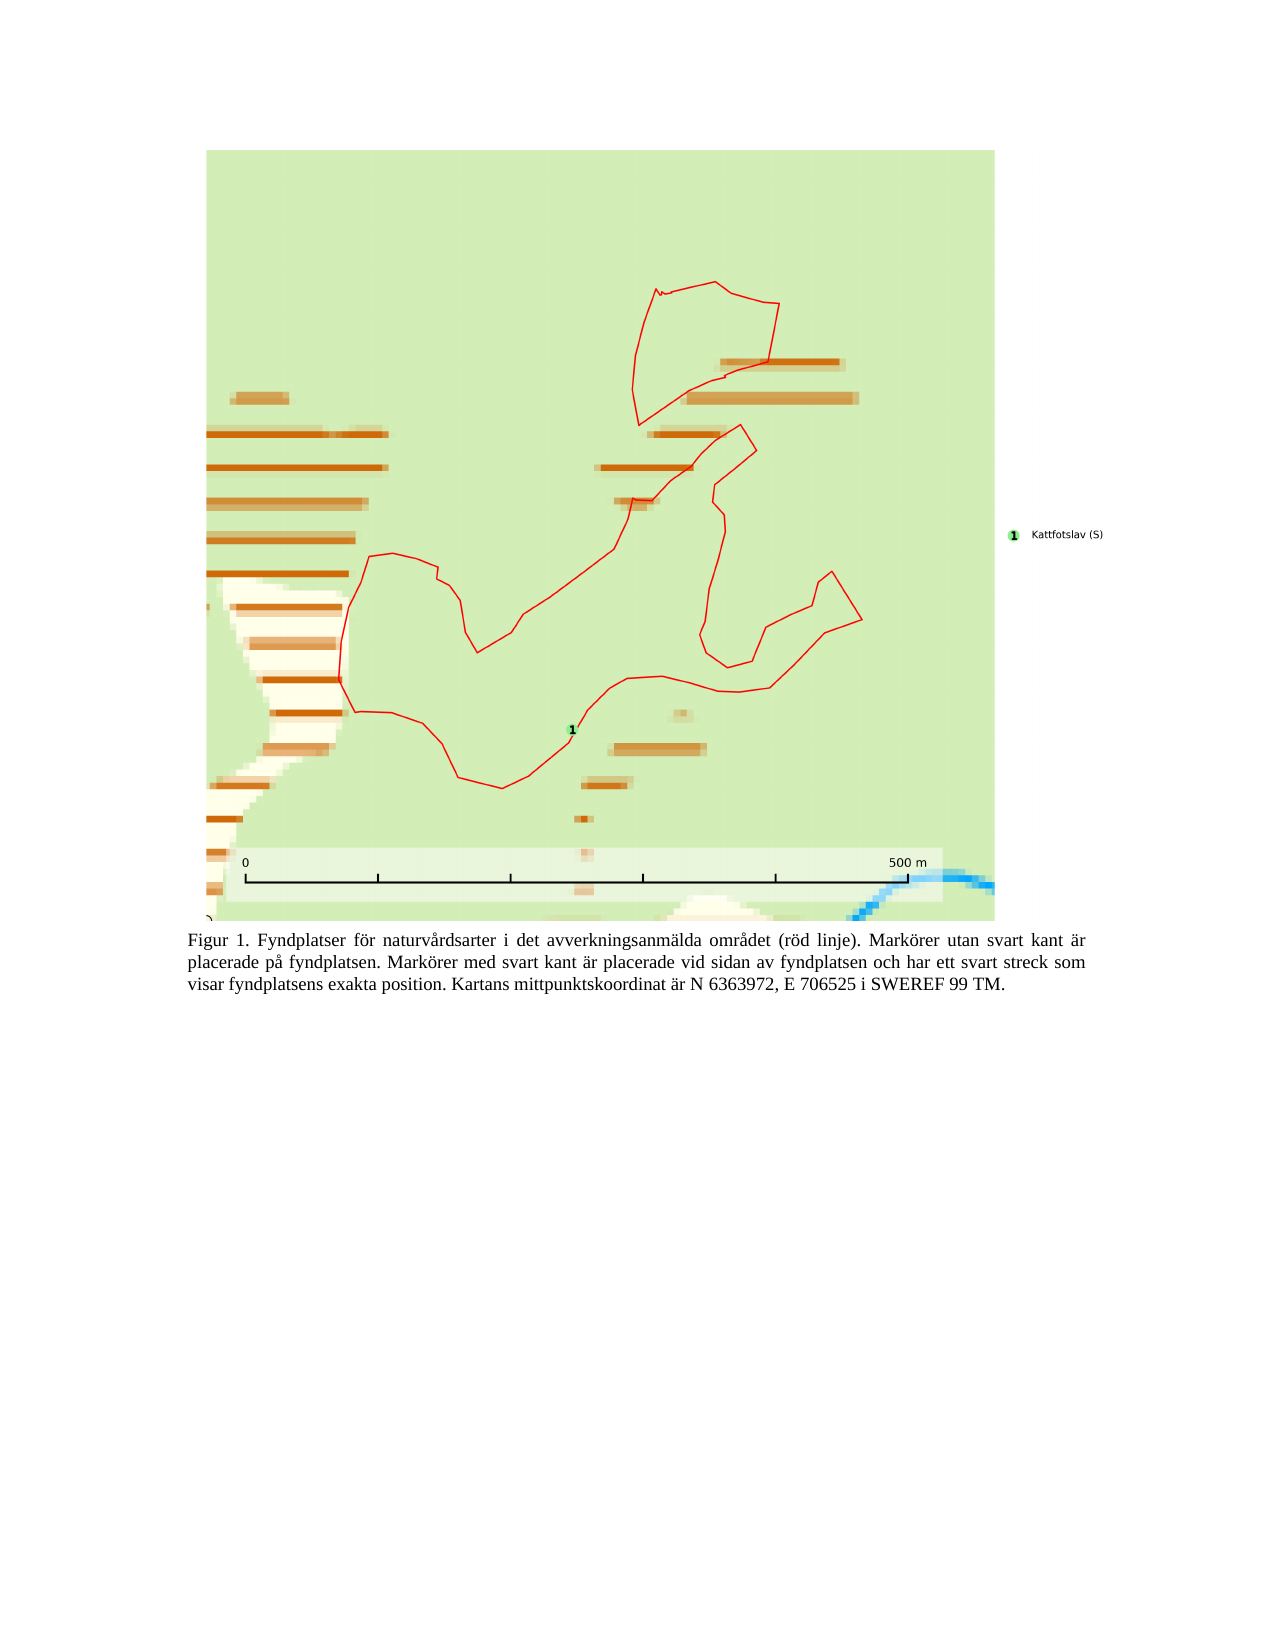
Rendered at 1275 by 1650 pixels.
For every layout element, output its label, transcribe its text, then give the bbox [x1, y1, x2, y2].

picture [206, 150, 1107, 921]
text Figur 1. Fyndplatser för naturvårdsarter i det avverkningsanmälda området (röd linje). Markörer utan svart kant är placerade på fyndplatsen. Markörer med svart kant är placerade vid sidan av fyndplatsen och har ett svart streck som visar fyndplatsens exakta position. Kartans mittpunktskoordinat är N 6363972, E 706525 i SWEREF 99 TM. [187, 929, 1087, 994]
